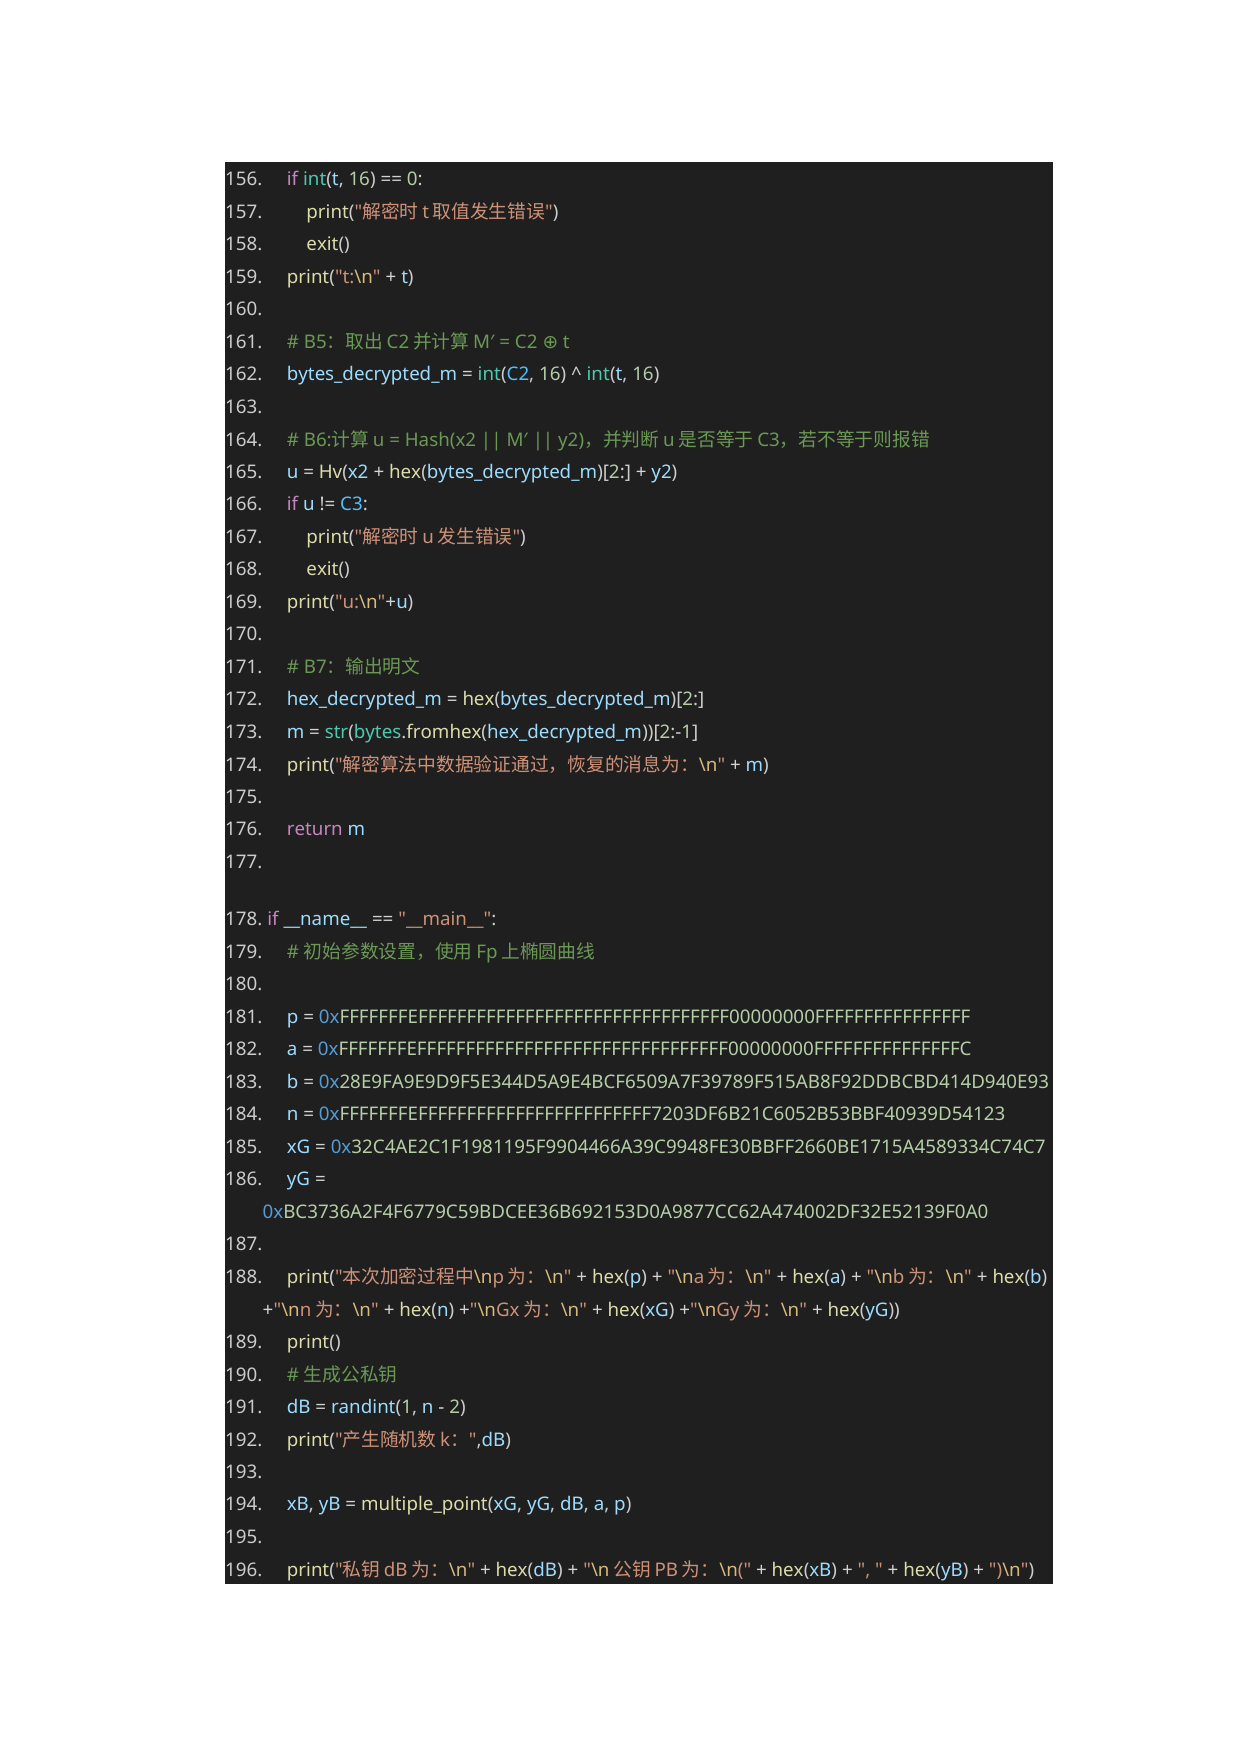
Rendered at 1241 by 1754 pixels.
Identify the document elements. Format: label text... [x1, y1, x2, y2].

list n = 0xFFFFFFFEFFFFFFFFFFFFFFFFFFFFFFFF7203DF6B21C6052B53BBF40939D54123 [225, 1097, 1053, 1129]
list print("解密时t取值发生错误") [225, 194, 1053, 227]
list if __name__ == "__main__": [225, 902, 1053, 934]
list print("t:\n" + t) [225, 259, 1053, 292]
list if u != C3: [225, 487, 1053, 519]
list exit() [225, 227, 1053, 259]
list if int(t, 16) == 0: [225, 162, 1053, 194]
list print("本次加密过程中\np为：\n" + hex(p) + "\na为：\n" + hex(a) + "\nb为：\n" + hex(b) +"\nn为：\n" + hex(n) +"\nGx为：\n" + hex(xG) +"\nGy为：\n" + hex(yG)) [225, 1259, 1053, 1324]
list yG = 0xBC3736A2F4F6779C59BDCEE36B692153D0A9877CC62A474002DF32E52139F0A0 [225, 1162, 1053, 1227]
list print("解密算法中数据验证通过，恢复的消息为：\n" + m) [225, 747, 1053, 779]
list u = Hv(x2 + hex(bytes_decrypted_m)[2:] + y2) [225, 454, 1053, 487]
list a = 0xFFFFFFFEFFFFFFFFFFFFFFFFFFFFFFFFFFFFFFFF00000000FFFFFFFFFFFFFFFC [225, 1032, 1053, 1064]
list # B7：输出明文 [225, 649, 1053, 682]
list xG = 0x32C4AE2C1F1981195F9904466A39C9948FE30BBFF2660BE1715A4589334C74C7 [225, 1129, 1053, 1162]
list # 初始参数设置，使用Fp上椭圆曲线 [225, 934, 1053, 967]
list # B5：取出C2并计算M′ = C2 ⊕ t [225, 324, 1053, 357]
list b = 0x28E9FA9E9D9F5E344D5A9E4BCF6509A7F39789F515AB8F92DDBCBD414D940E93 [225, 1064, 1053, 1097]
list # 生成公私钥 [225, 1357, 1053, 1389]
list return m [225, 812, 1053, 844]
list print() [225, 1324, 1053, 1357]
list bytes_decrypted_m = int(C2, 16) ^ int(t, 16) [225, 357, 1053, 389]
list print("u:\n"+u) [225, 584, 1053, 617]
list p = 0xFFFFFFFEFFFFFFFFFFFFFFFFFFFFFFFFFFFFFFFF00000000FFFFFFFFFFFFFFFF [225, 999, 1053, 1032]
list xB, yB = multiple_point(xG, yG, dB, a, p) [225, 1487, 1053, 1519]
list exit() [225, 552, 1053, 584]
list # B6:计算u = Hash(x2 || M′ || y2)，并判断u是否等于C3，若不等于则报错 [225, 422, 1053, 454]
list dB = randint(1, n - 2) [225, 1389, 1053, 1422]
list print("私钥dB为：\n" + hex(dB) + "\n公钥PB为：\n(" + hex(xB) + ", " + hex(yB) + ")\n") [225, 1552, 1053, 1584]
list print("解密时u发生错误") [225, 519, 1053, 552]
list print("产生随机数k：",dB) [225, 1422, 1053, 1454]
list hex_decrypted_m = hex(bytes_decrypted_m)[2:] [225, 682, 1053, 714]
list m = str(bytes.fromhex(hex_decrypted_m))[2:-1] [225, 714, 1053, 747]
